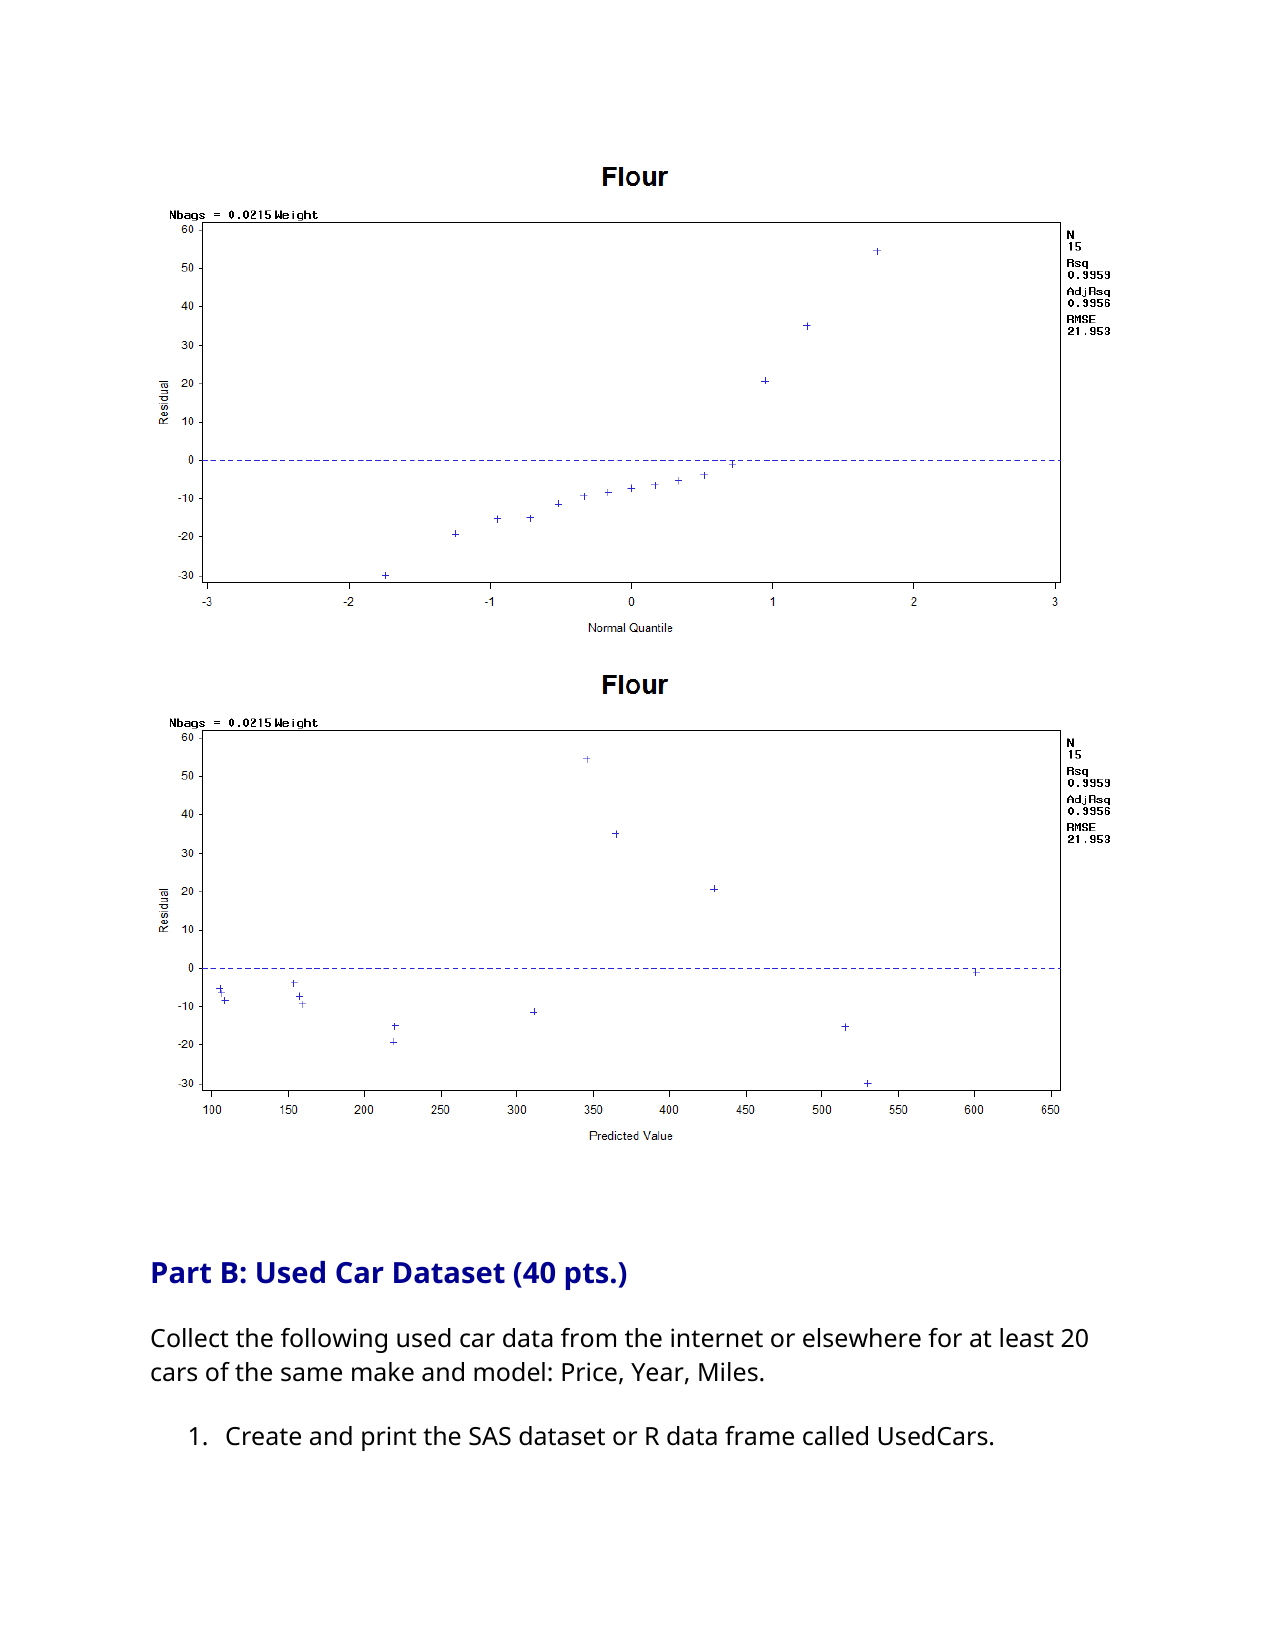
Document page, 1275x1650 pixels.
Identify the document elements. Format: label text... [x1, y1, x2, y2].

text Collect the following used car data from the internet or elsewhere for at least 20 cars of the same make and model: Price, Year, Miles. [150, 1321, 1125, 1389]
list Create and print the SAS dataset or R data frame called UsedCars. [187, 1418, 1125, 1452]
text Part B: Used Car Dataset (40 pts.) [150, 1252, 1125, 1292]
picture [150, 150, 1125, 1166]
